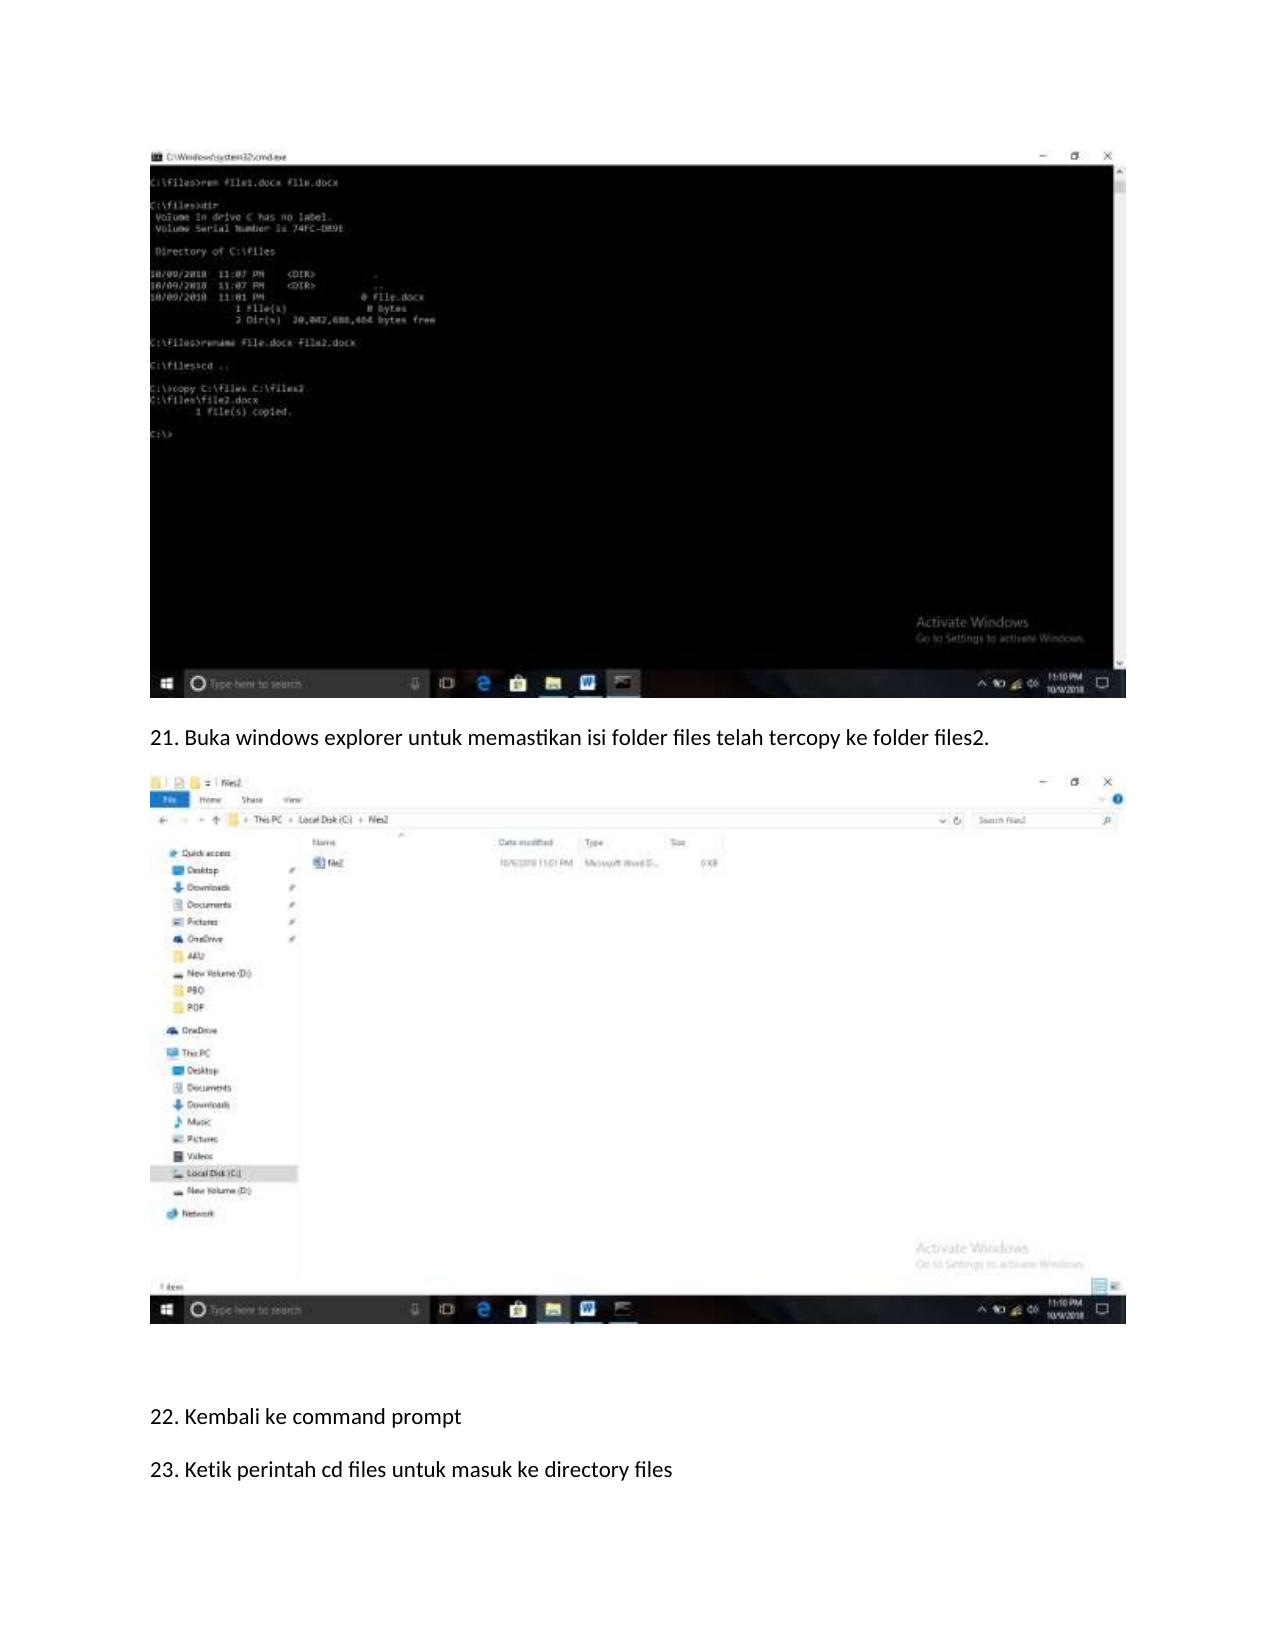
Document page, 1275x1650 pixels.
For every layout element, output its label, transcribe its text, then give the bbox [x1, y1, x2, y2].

picture [150, 775, 1126, 1324]
text 23. Ketik perintah cd files untuk masuk ke directory files [150, 1455, 1135, 1483]
text 22. Kembali ke command prompt [150, 1402, 1135, 1430]
text 21. Buka windows explorer untuk memastikan isi folder files telah tercopy ke folder files2. [150, 723, 1135, 751]
picture [150, 149, 1126, 698]
